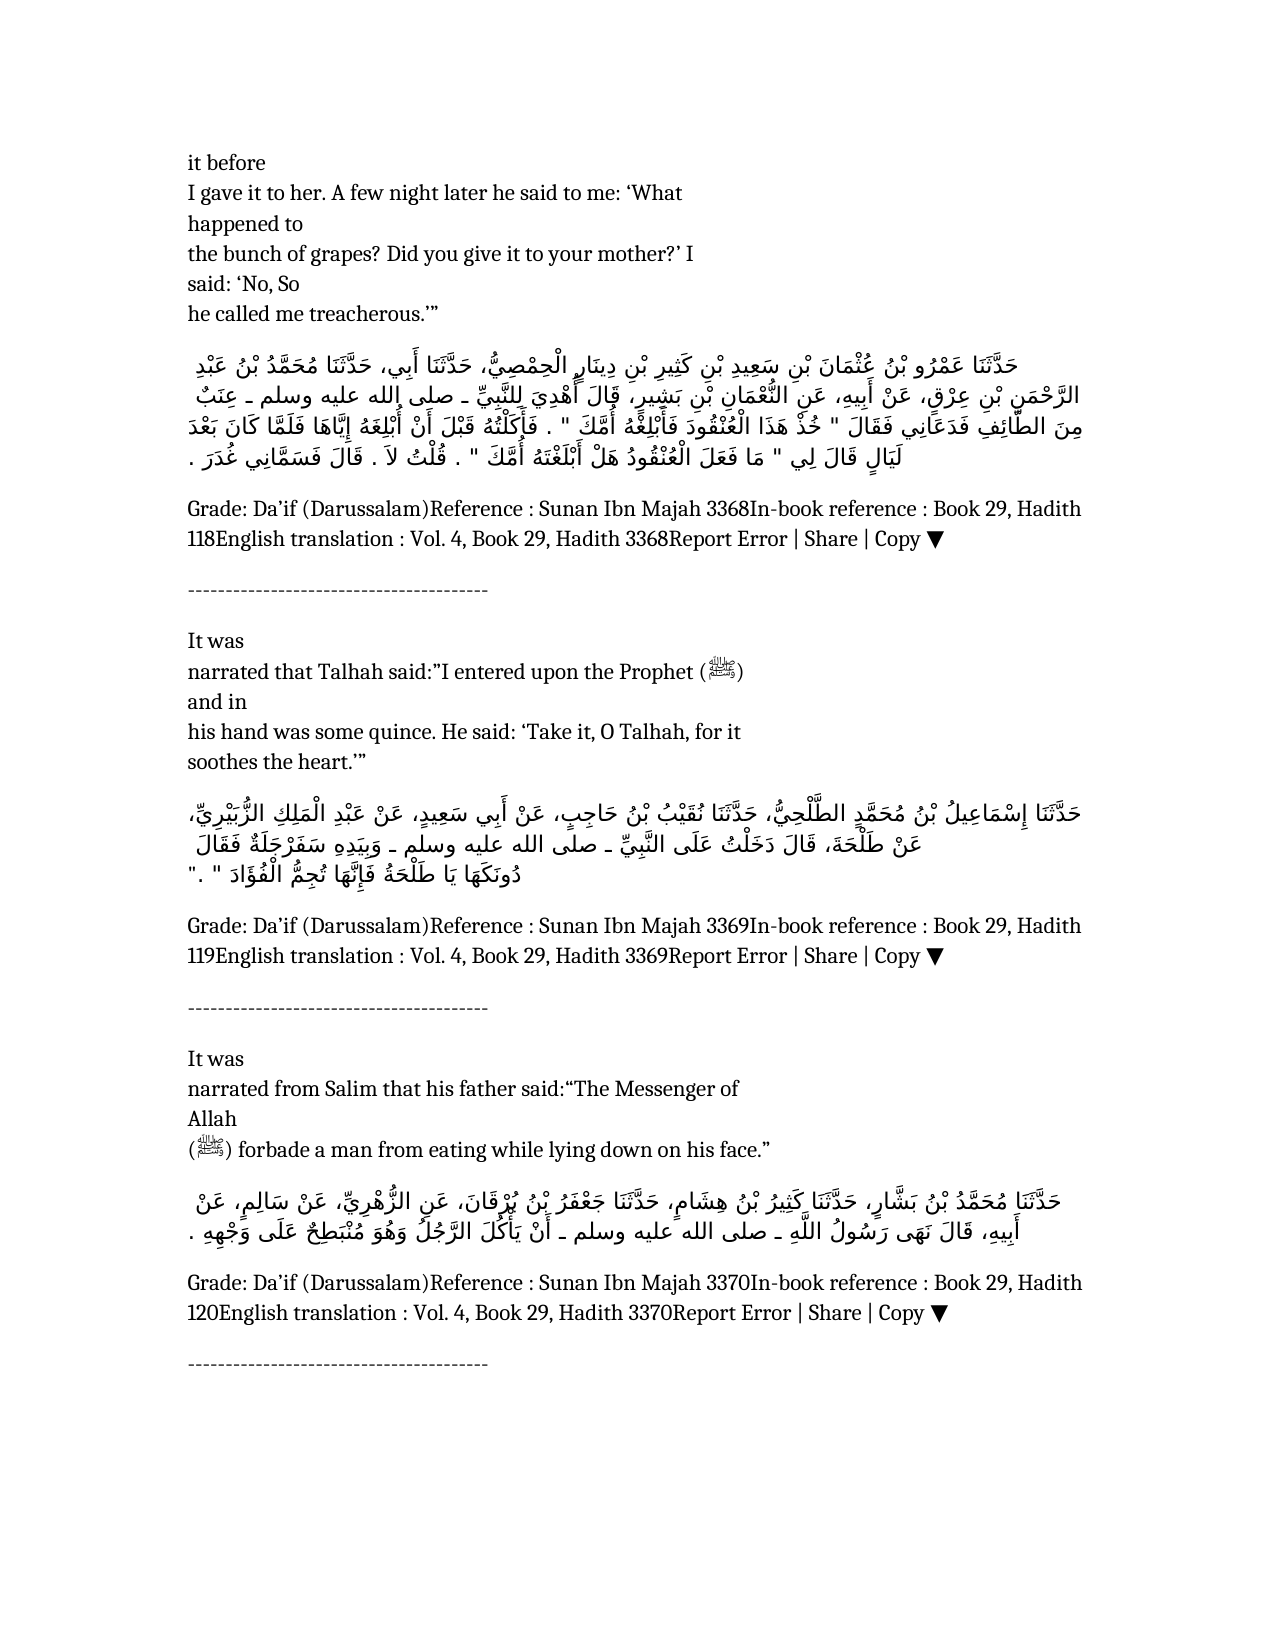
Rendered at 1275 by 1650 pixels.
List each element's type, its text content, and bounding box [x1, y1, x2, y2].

text It was narrated that Talhah said:”I entered upon the Prophet (ﷺ) and in his hand was some quince. He said: ‘Take it, O Talhah, for it soothes the heart.’” [187, 628, 1087, 776]
text ---------------------------------------- [187, 1351, 1087, 1377]
text حَدَّثَنَا عَمْرُو بْنُ عُثْمَانَ بْنِ سَعِيدِ بْنِ كَثِيرِ بْنِ دِينَارٍ الْحِمْصِيُّ، حَدَّثَنَا أَبِي، حَدَّثَنَا مُحَمَّدُ بْنُ عَبْدِ الرَّحْمَنِ بْنِ عِرْقٍ، عَنْ أَبِيهِ، عَنِ النُّعْمَانِ بْنِ بَشِيرٍ، قَالَ أُهْدِيَ لِلنَّبِيِّ ـ صلى الله عليه وسلم ـ عِنَبٌ مِنَ الطَّائِفِ فَدَعَانِي فَقَالَ ‏"‏ خُذْ هَذَا الْعُنْقُودَ فَأَبْلِغْهُ أُمَّكَ ‏"‏ ‏.‏ فَأَكَلْتُهُ قَبْلَ أَنْ أُبْلِغَهُ إِيَّاهَا فَلَمَّا كَانَ بَعْدَ لَيَالٍ قَالَ لِي ‏"‏ مَا فَعَلَ الْعُنْقُودُ هَلْ أَبْلَغْتَهُ أُمَّكَ ‏"‏ ‏.‏ قُلْتُ لاَ ‏.‏ قَالَ فَسَمَّانِي غُدَرَ ‏.‏ [187, 352, 1087, 471]
text حَدَّثَنَا مُحَمَّدُ بْنُ بَشَّارٍ، حَدَّثَنَا كَثِيرُ بْنُ هِشَامٍ، حَدَّثَنَا جَعْفَرُ بْنُ بُرْقَانَ، عَنِ الزُّهْرِيِّ، عَنْ سَالِمٍ، عَنْ أَبِيهِ، قَالَ نَهَى رَسُولُ اللَّهِ ـ صلى الله عليه وسلم ـ أَنْ يَأْكُلَ الرَّجُلُ وَهُوَ مُنْبَطِحٌ عَلَى وَجْهِهِ ‏.‏ [187, 1188, 1087, 1245]
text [187, 150, 1087, 327]
text ---------------------------------------- [187, 577, 1087, 603]
text Grade: Da’if (Darussalam)Reference : Sunan Ibn Majah 3370In-book reference : Book 29, Hadith 120English translation : Vol. 4, Book 29, Hadith 3370Report Error | Share | Copy ▼ [187, 1270, 1087, 1326]
text Grade: Da’if (Darussalam)Reference : Sunan Ibn Majah 3369In-book reference : Book 29, Hadith 119English translation : Vol. 4, Book 29, Hadith 3369Report Error | Share | Copy ▼ [187, 913, 1087, 970]
text Grade: Da’if (Darussalam)Reference : Sunan Ibn Majah 3368In-book reference : Book 29, Hadith 118English translation : Vol. 4, Book 29, Hadith 3368Report Error | Share | Copy ▼ [187, 495, 1087, 552]
text ---------------------------------------- [187, 994, 1087, 1021]
text حَدَّثَنَا إِسْمَاعِيلُ بْنُ مُحَمَّدٍ الطَّلْحِيُّ، حَدَّثَنَا نُقَيْبُ بْنُ حَاجِبٍ، عَنْ أَبِي سَعِيدٍ، عَنْ عَبْدِ الْمَلِكِ الزُّبَيْرِيِّ، عَنْ طَلْحَةَ، قَالَ دَخَلْتُ عَلَى النَّبِيِّ ـ صلى الله عليه وسلم ـ وَبِيَدِهِ سَفَرْجَلَةٌ فَقَالَ ‏ "‏ دُونَكَهَا يَا طَلْحَةُ فَإِنَّهَا تُجِمُّ الْفُؤَادَ ‏"‏ ‏.‏ [187, 800, 1087, 888]
text It was narrated from Salim that his father said:“The Messenger of Allah (ﷺ) forbade a man from eating while lying down on his face.” [187, 1045, 1087, 1163]
